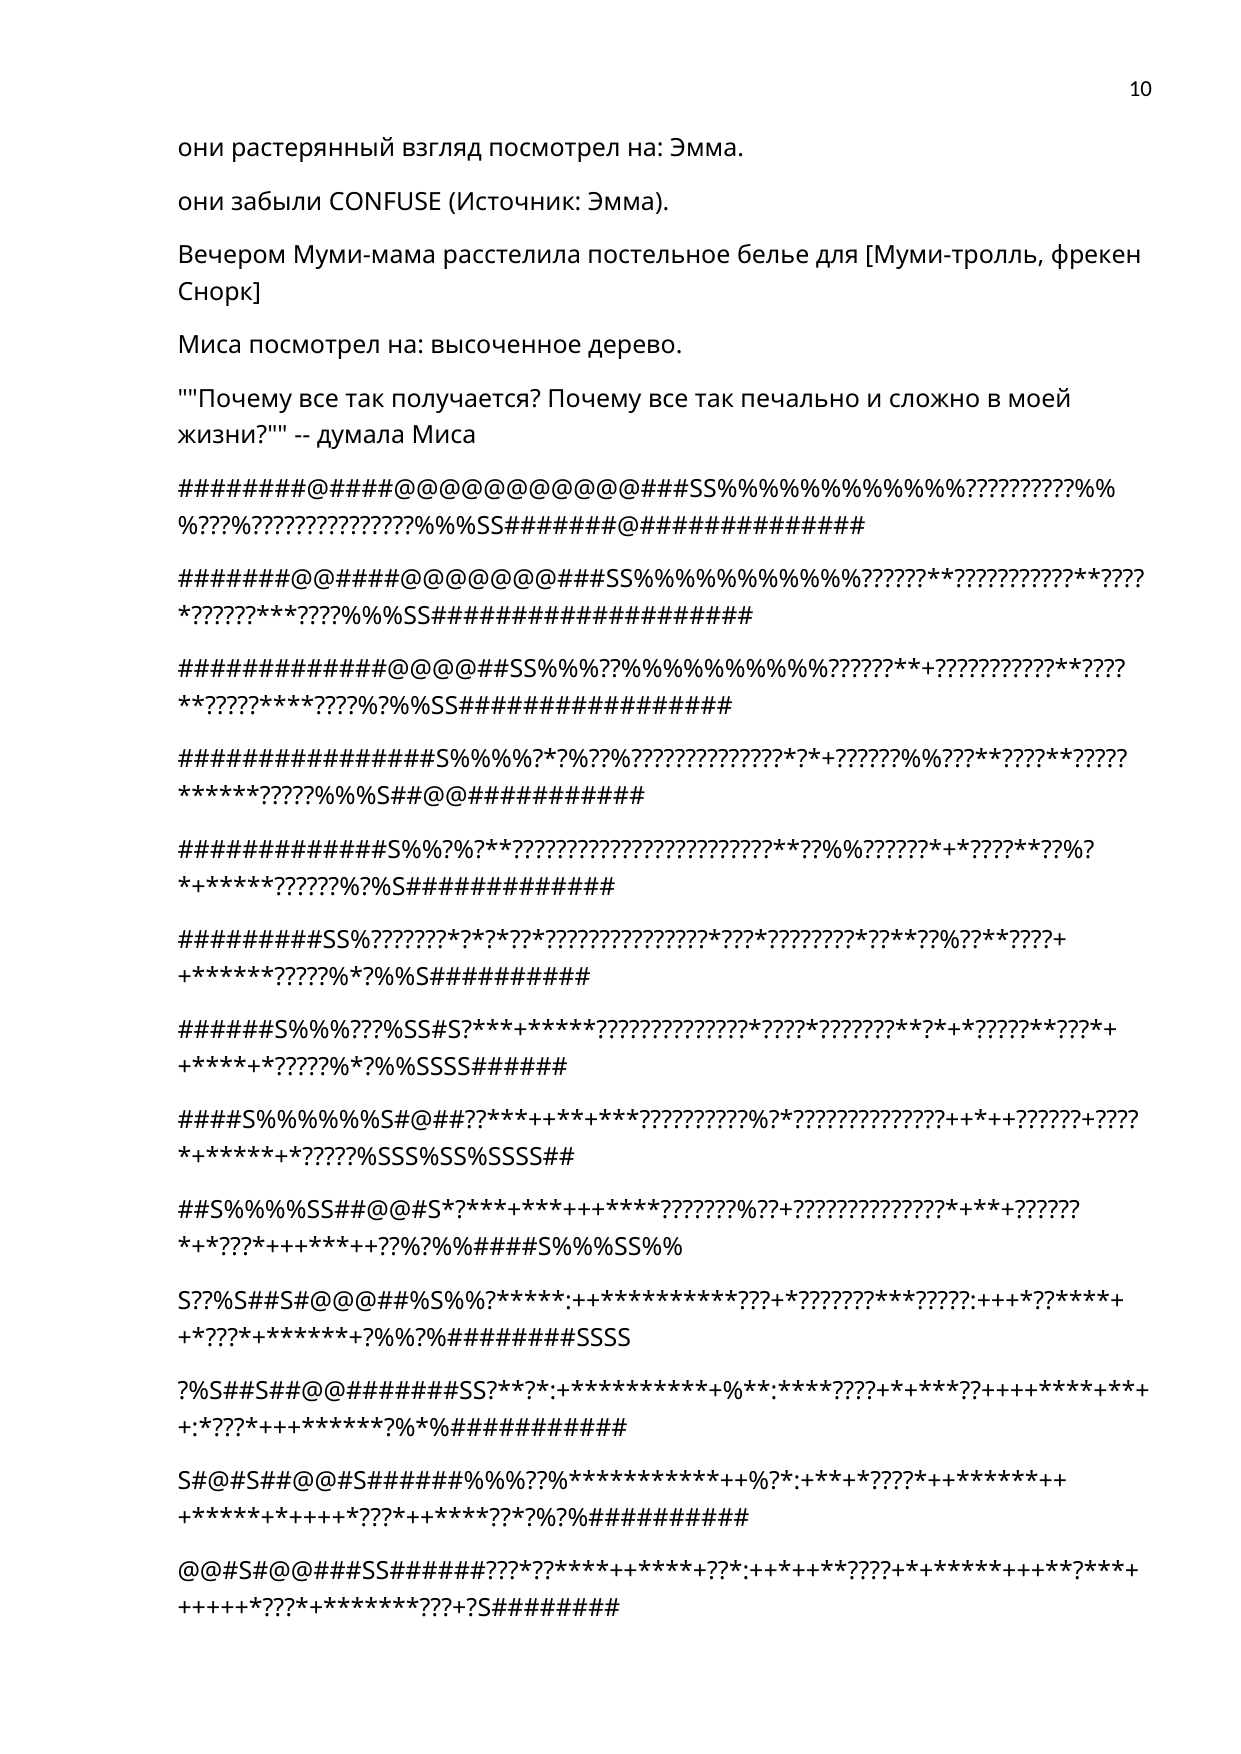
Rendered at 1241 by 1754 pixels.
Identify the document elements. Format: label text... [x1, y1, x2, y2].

text #############S%%?%?**????????????????????????**??%%??????*+*????**??%?*+*****??????%?%S############# [177, 831, 1152, 902]
text ################S%%%%?*?%??%??????????????*?*+??????%%???**????**?????******?????%%%S##@@########### [177, 741, 1152, 812]
text ########@####@@@@@@@@@@@###SS%%%%%%%%%%%%??????????%%%???%???????????????%%%SS#######@############## [177, 471, 1152, 541]
text ?%S##S##@@#######SS?**?*:+**********+%**:****????+*+***??++++****+**++:*???*+++******?%*%########### [177, 1373, 1152, 1443]
text Вечером Муми-мама расстелила постельное белье для [Муми-тролль, фрекен Снорк] [177, 237, 1152, 307]
text S#@#S##@@#S######%%%??%***********++%?*:+**+*????*++******+++*****+*++++*???*++****??*?%?%########## [177, 1463, 1152, 1534]
text ######S%%%???%SS#S?***+*****??????????????*????*???????**?*+*?????**???*++****+*?????%*?%%SSSS###### [177, 1012, 1152, 1083]
text S??%S##S#@@@##%S%%?*****:++**********???+*???????***?????:+++*??****++*???*+******+?%%?%########SSSS [177, 1282, 1152, 1353]
text ####S%%%%%%S#@##??***++**+***??????????%?*??????????????++*++??????+????*+*****+*?????%SSS%SS%SSSS## [177, 1102, 1152, 1173]
text @@#S#@@###SS######???*??****++****+??*:++*++**????+*+*****+++**?***++++++*???*+*******???+?S######## [177, 1553, 1152, 1624]
text Миса посмотрел на: высоченное дерево. [177, 327, 1152, 361]
text #########SS%???????*?*?*??*???????????????*???*????????*??**??%??**????++******?????%*?%%S########## [177, 922, 1152, 992]
text они растерянный взгляд посмотрел на: Эмма. [177, 130, 1152, 164]
text они забыли CONFUSE (Источник: Эмма). [177, 183, 1152, 217]
text ##S%%%%SS##@@#S*?***+***+++****???????%??+??????????????*+**+??????*+*???*+++***++??%?%%####S%%%SS%% [177, 1192, 1152, 1263]
text #############@@@@##SS%%%??%%%%%%%%%%??????**+???????????**????**?????****????%?%%SS################# [177, 651, 1152, 722]
text #######@@####@@@@@@@###SS%%%%%%%%%%%??????**???????????**????*??????***????%%%SS#################### [177, 561, 1152, 632]
text ""Почему все так получается? Почему все так печально и сложно в моей жизни?"" -- думала Миса [177, 380, 1152, 451]
